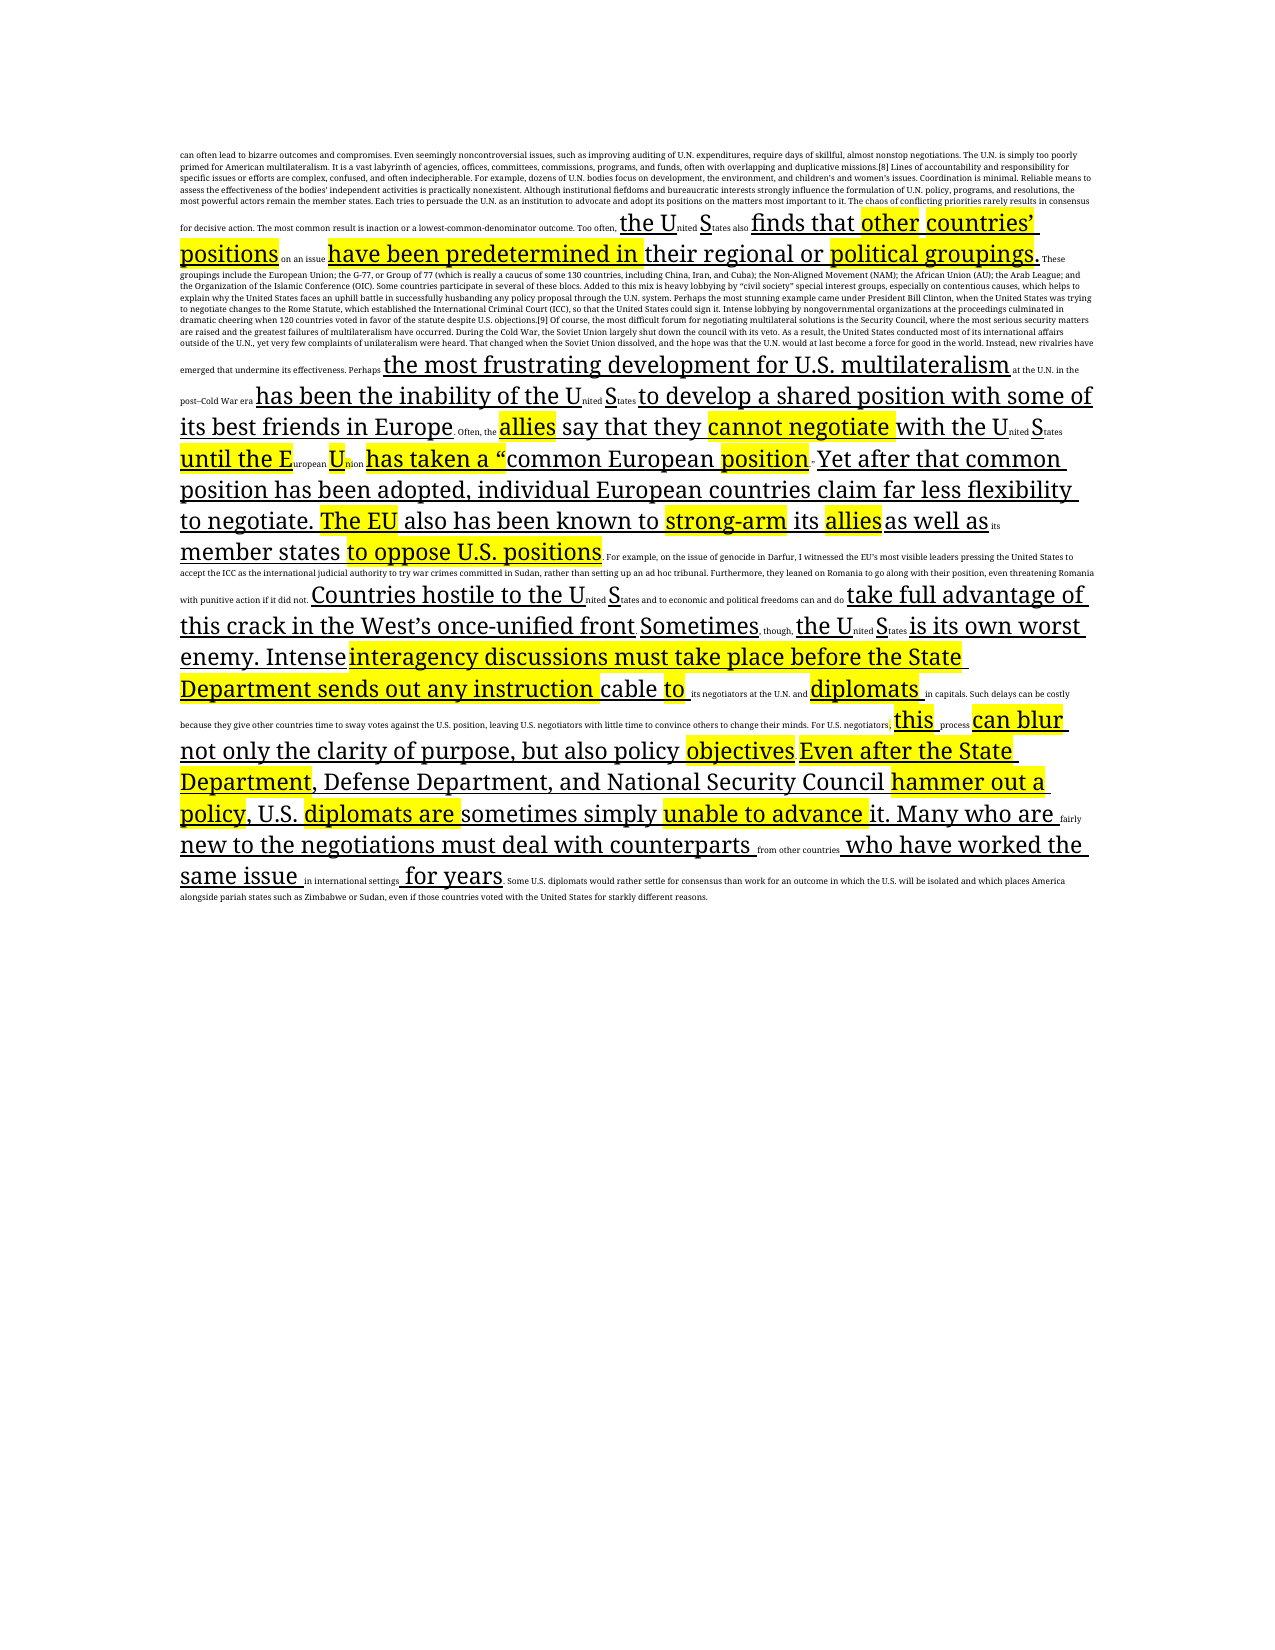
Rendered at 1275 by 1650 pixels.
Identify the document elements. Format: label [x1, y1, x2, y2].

text [180, 150, 1095, 903]
